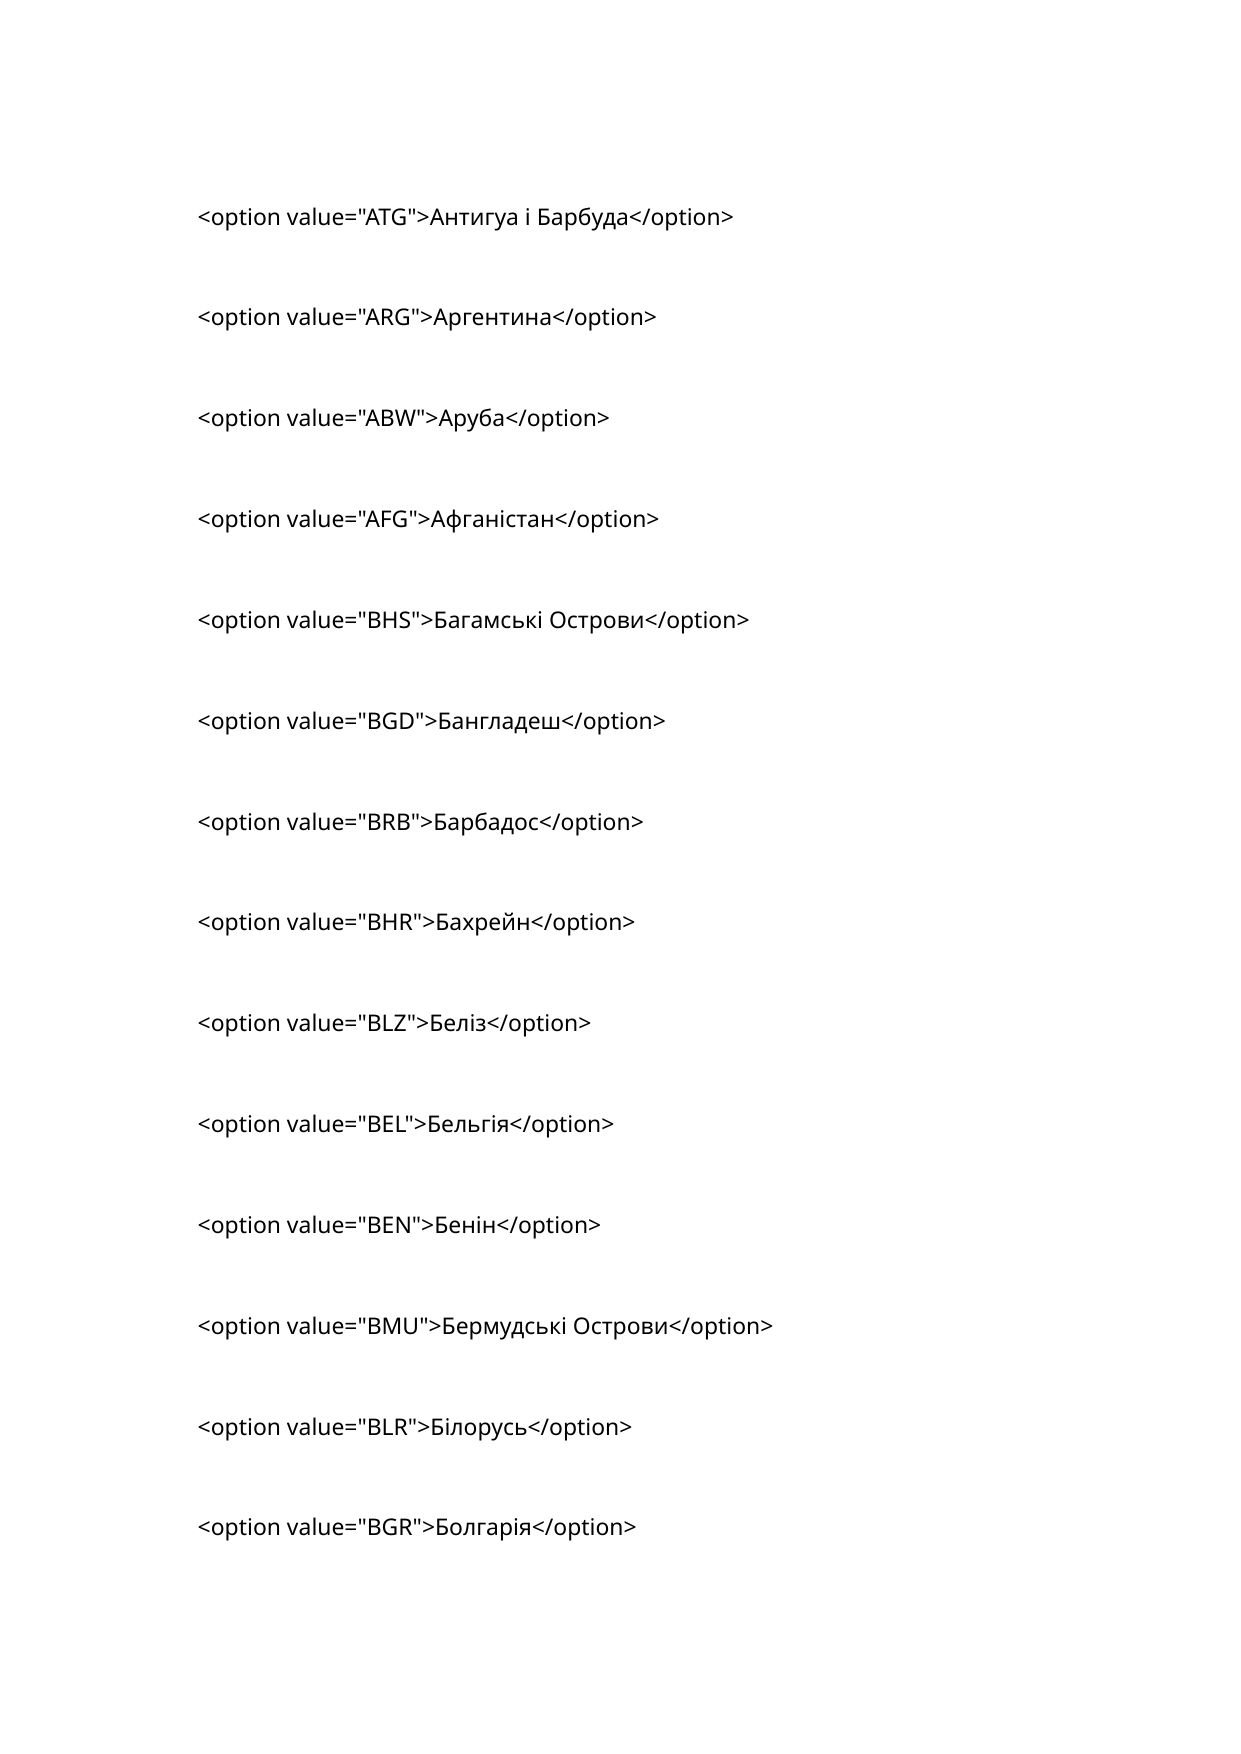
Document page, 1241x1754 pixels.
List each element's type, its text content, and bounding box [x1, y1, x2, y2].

text <option value="BMU">Бермудські Острови</option> [150, 1309, 1090, 1341]
text <option value="ABW">Аруба</option> [150, 402, 1090, 433]
text <option value="BEL">Бельгія</option> [150, 1108, 1090, 1139]
text <option value="AFG">Афганістан</option> [150, 503, 1090, 534]
text <option value="BGD">Бангладеш</option> [150, 704, 1090, 736]
text <option value="BHR">Бахрейн</option> [150, 906, 1090, 937]
text <option value="BGR">Болгарія</option> [150, 1511, 1090, 1542]
text <option value="ARG">Аргентина</option> [150, 301, 1090, 332]
text <option value="ATG">Антигуа і Барбуда</option> [150, 200, 1090, 232]
text <option value="BRB">Барбадос</option> [150, 805, 1090, 837]
text <option value="BLR">Білорусь</option> [150, 1410, 1090, 1442]
text <option value="BHS">Багамські Острови</option> [150, 604, 1090, 635]
text <option value="BLZ">Беліз</option> [150, 1007, 1090, 1038]
text <option value="BEN">Бенін</option> [150, 1209, 1090, 1240]
